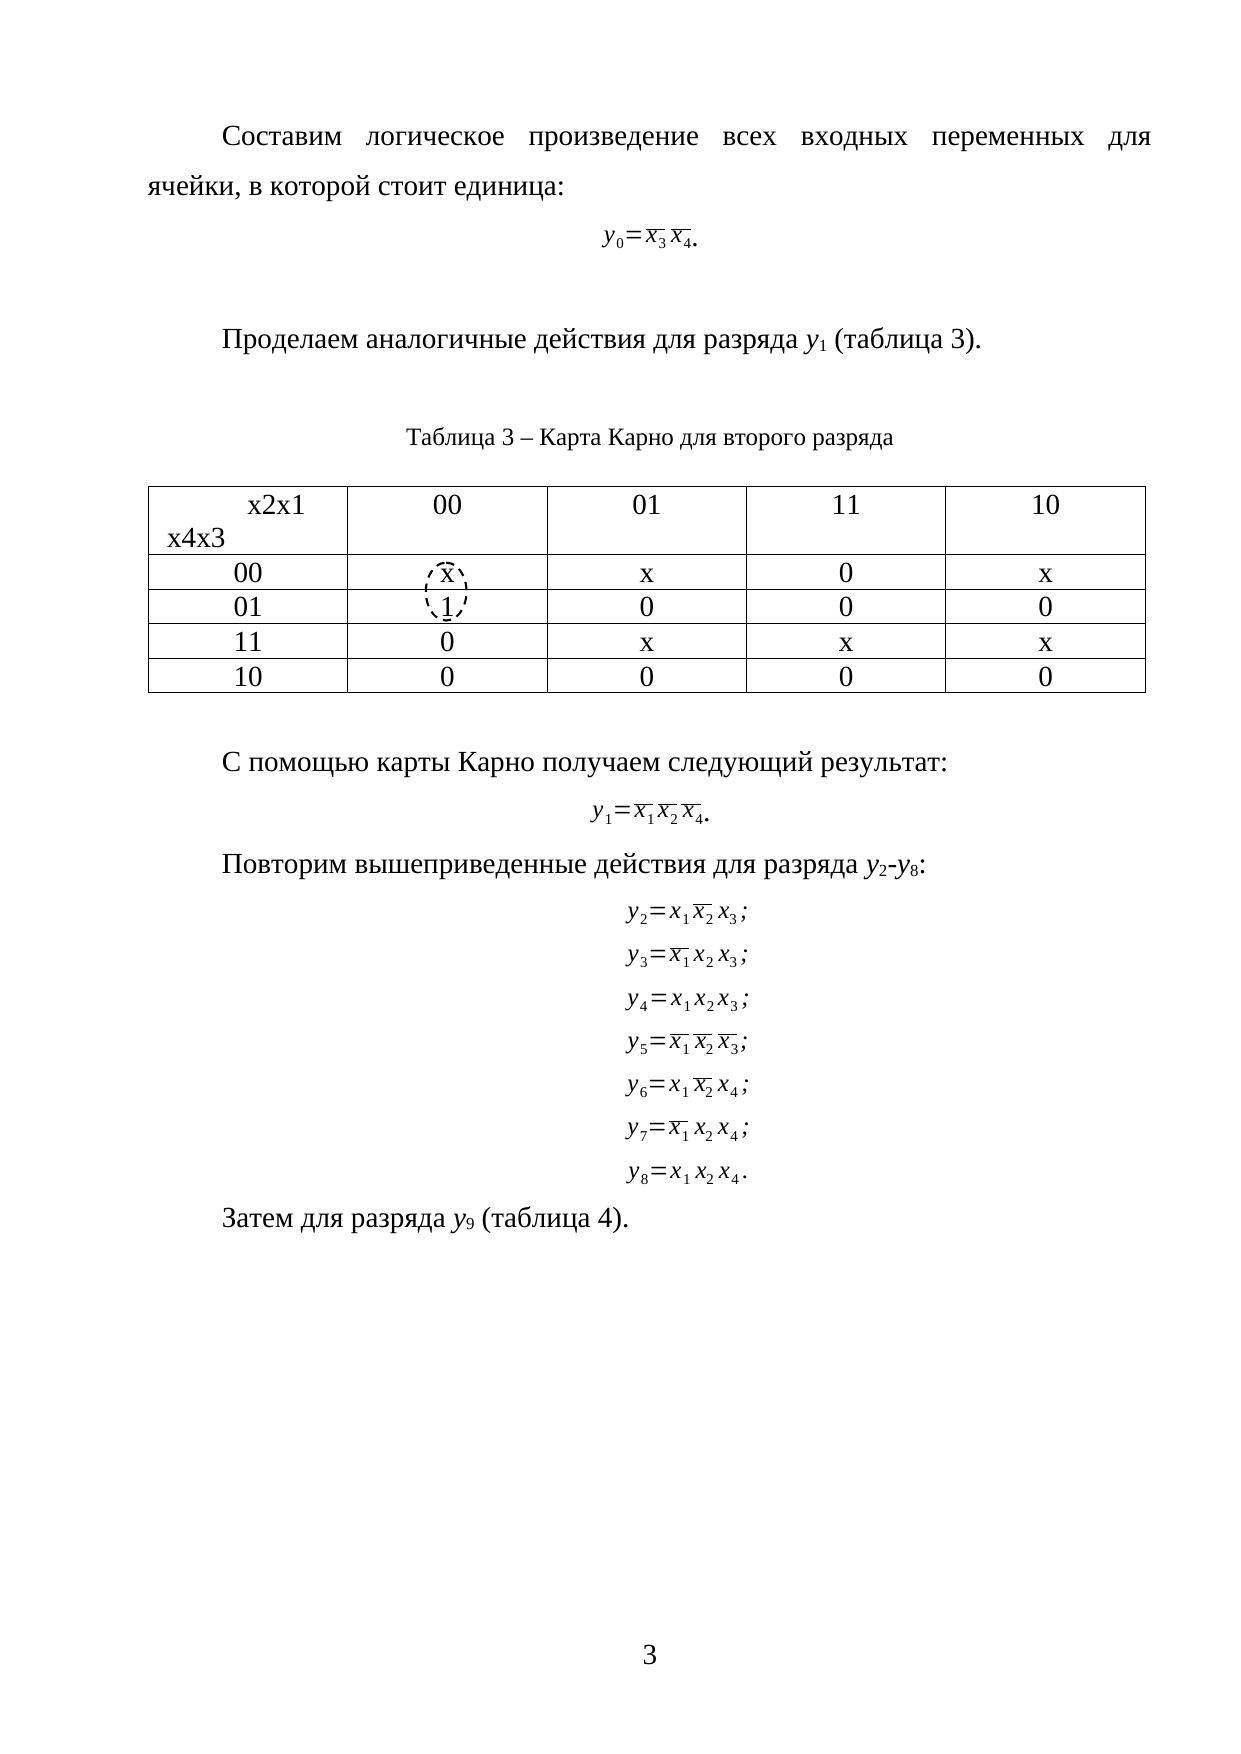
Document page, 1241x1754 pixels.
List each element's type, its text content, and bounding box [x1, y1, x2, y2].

table_header x2x1 x4x3 [149, 487, 347, 554]
table_cell 01 [149, 590, 347, 623]
table_cell х [548, 624, 746, 658]
table_cell х [946, 624, 1145, 658]
text Повторим вышеприведенные действия для разряда y2-y8: [148, 846, 1152, 880]
table_header 00 [348, 487, 547, 554]
table_cell 0 [548, 659, 746, 692]
text Затем для разряда y9 (таблица 4). [148, 1200, 1152, 1233]
table_header 11 [747, 487, 945, 554]
text . [148, 219, 1152, 254]
text . [148, 794, 1152, 829]
table_cell х [747, 624, 945, 658]
table_cell 1 [348, 590, 547, 623]
table_cell 0 [348, 624, 547, 658]
text С помощью карты Карно получаем следующий результат: [148, 744, 1152, 777]
table_cell 0 [747, 590, 945, 623]
table_cell 0 [548, 590, 746, 623]
table_cell 00 [149, 555, 347, 588]
text Проделаем аналогичные действия для разряда y1 (таблица 3). [148, 321, 1152, 355]
table_cell х [348, 555, 547, 588]
table_header 01 [548, 487, 746, 554]
table_cell 0 [946, 659, 1145, 692]
table_cell 11 [149, 624, 347, 658]
table_cell х [946, 555, 1145, 588]
table_cell х [548, 555, 746, 588]
table_cell 0 [348, 659, 547, 692]
table_cell 10 [149, 659, 347, 692]
table_cell 0 [946, 590, 1145, 623]
text Составим логическое произведение всех входных переменных для ячейки, в которой стоит единица: [148, 118, 1152, 202]
table_header 10 [946, 487, 1145, 554]
table_cell 0 [747, 659, 945, 692]
text Таблица 3 – Карта Карно для второго разряда [148, 422, 1152, 451]
table_cell 0 [747, 555, 945, 588]
